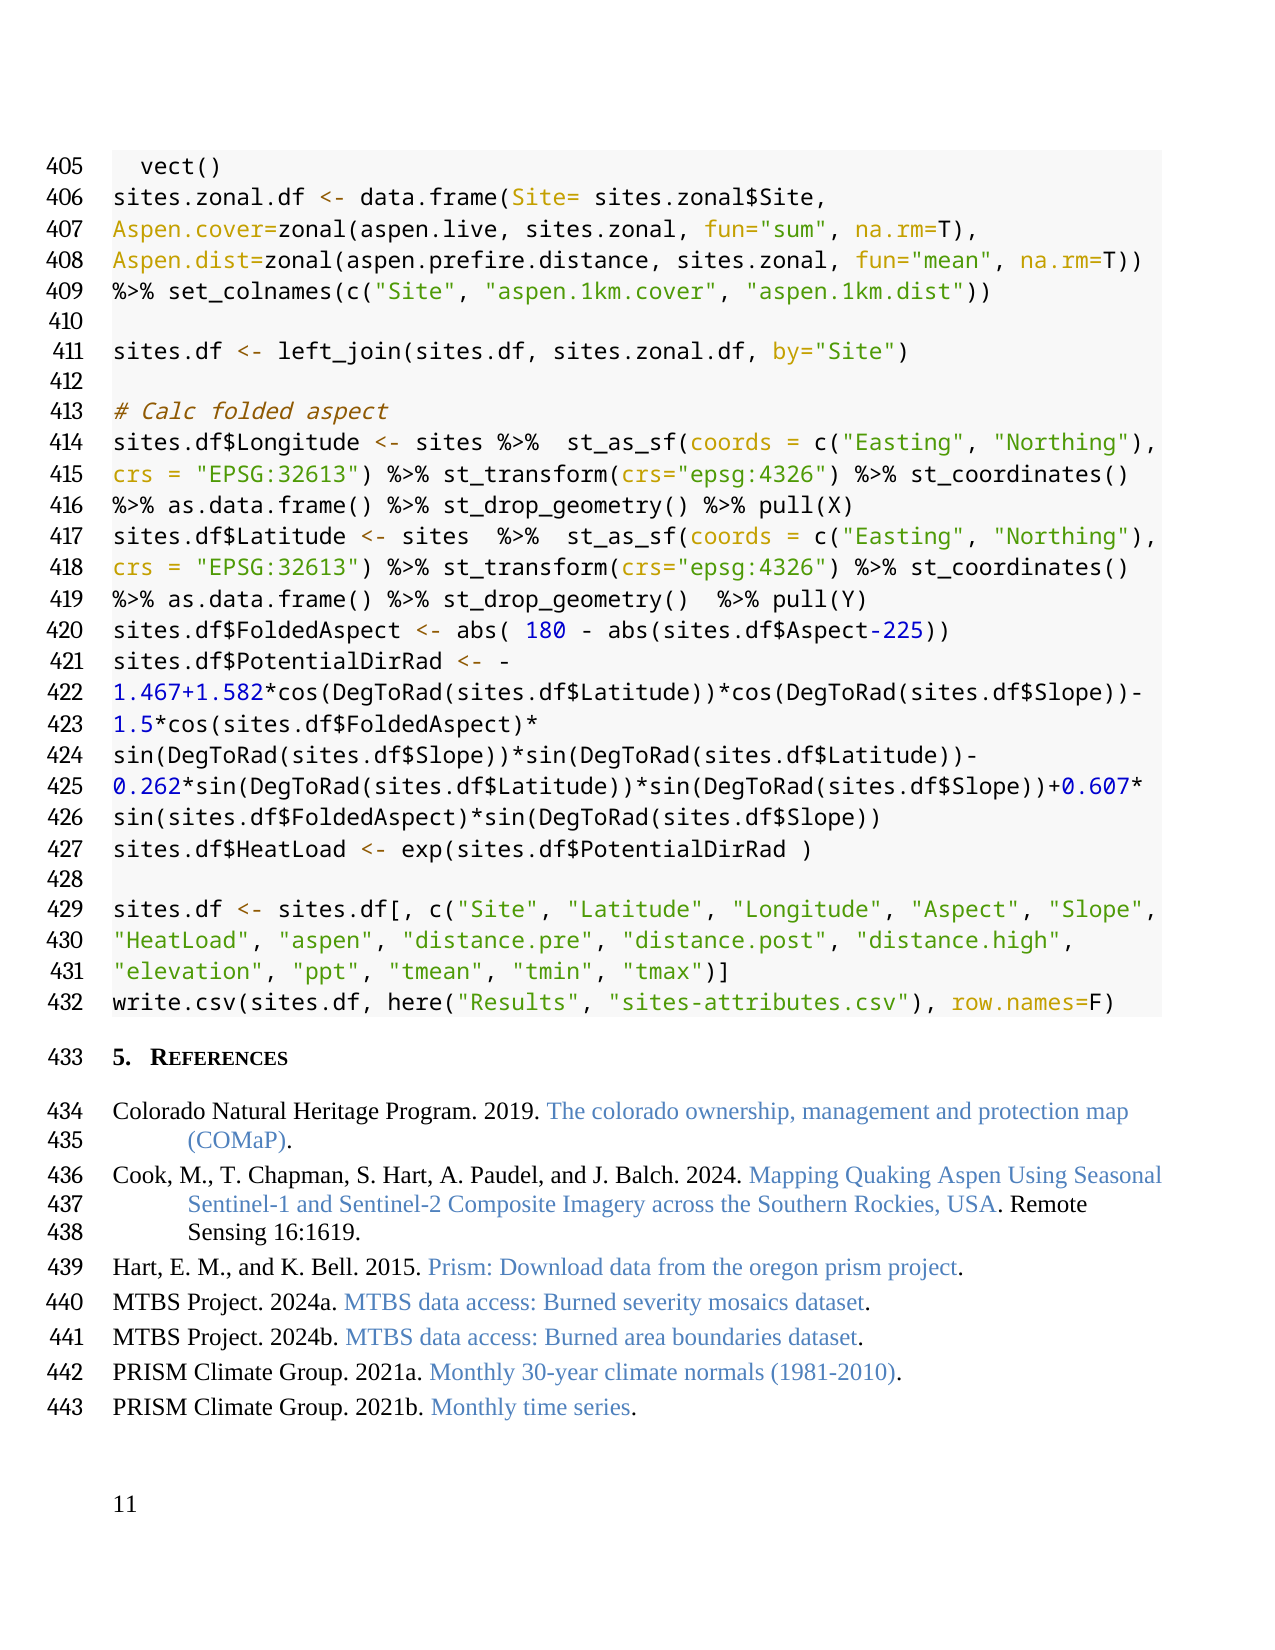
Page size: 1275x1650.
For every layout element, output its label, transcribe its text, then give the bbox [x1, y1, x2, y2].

text Hart, E. M., and K. Bell. 2015. Prism: Download data from the oregon prism project. [112, 1252, 1162, 1281]
text Cook, M., T. Chapman, S. Hart, A. Paudel, and J. Balch. 2024. Mapping Quaking Aspen Using Seasonal Sentinel-1 and Sentinel-2 Composite Imagery across the Southern Rockies, USA. Remote Sensing 16:1619. [112, 1160, 1162, 1246]
subtitle References [112, 1042, 1162, 1071]
text PRISM Climate Group. 2021b. Monthly time series. [112, 1392, 1162, 1421]
text MTBS Project. 2024b. MTBS data access: Burned area boundaries dataset. [112, 1322, 1162, 1351]
text Colorado Natural Heritage Program. 2019. The colorado ownership, management and protection map (COMaP). [112, 1096, 1162, 1154]
text MTBS Project. 2024a. MTBS data access: Burned severity mosaics dataset. [112, 1287, 1162, 1316]
text PRISM Climate Group. 2021a. Monthly 30-year climate normals (1981-2010). [112, 1357, 1162, 1386]
